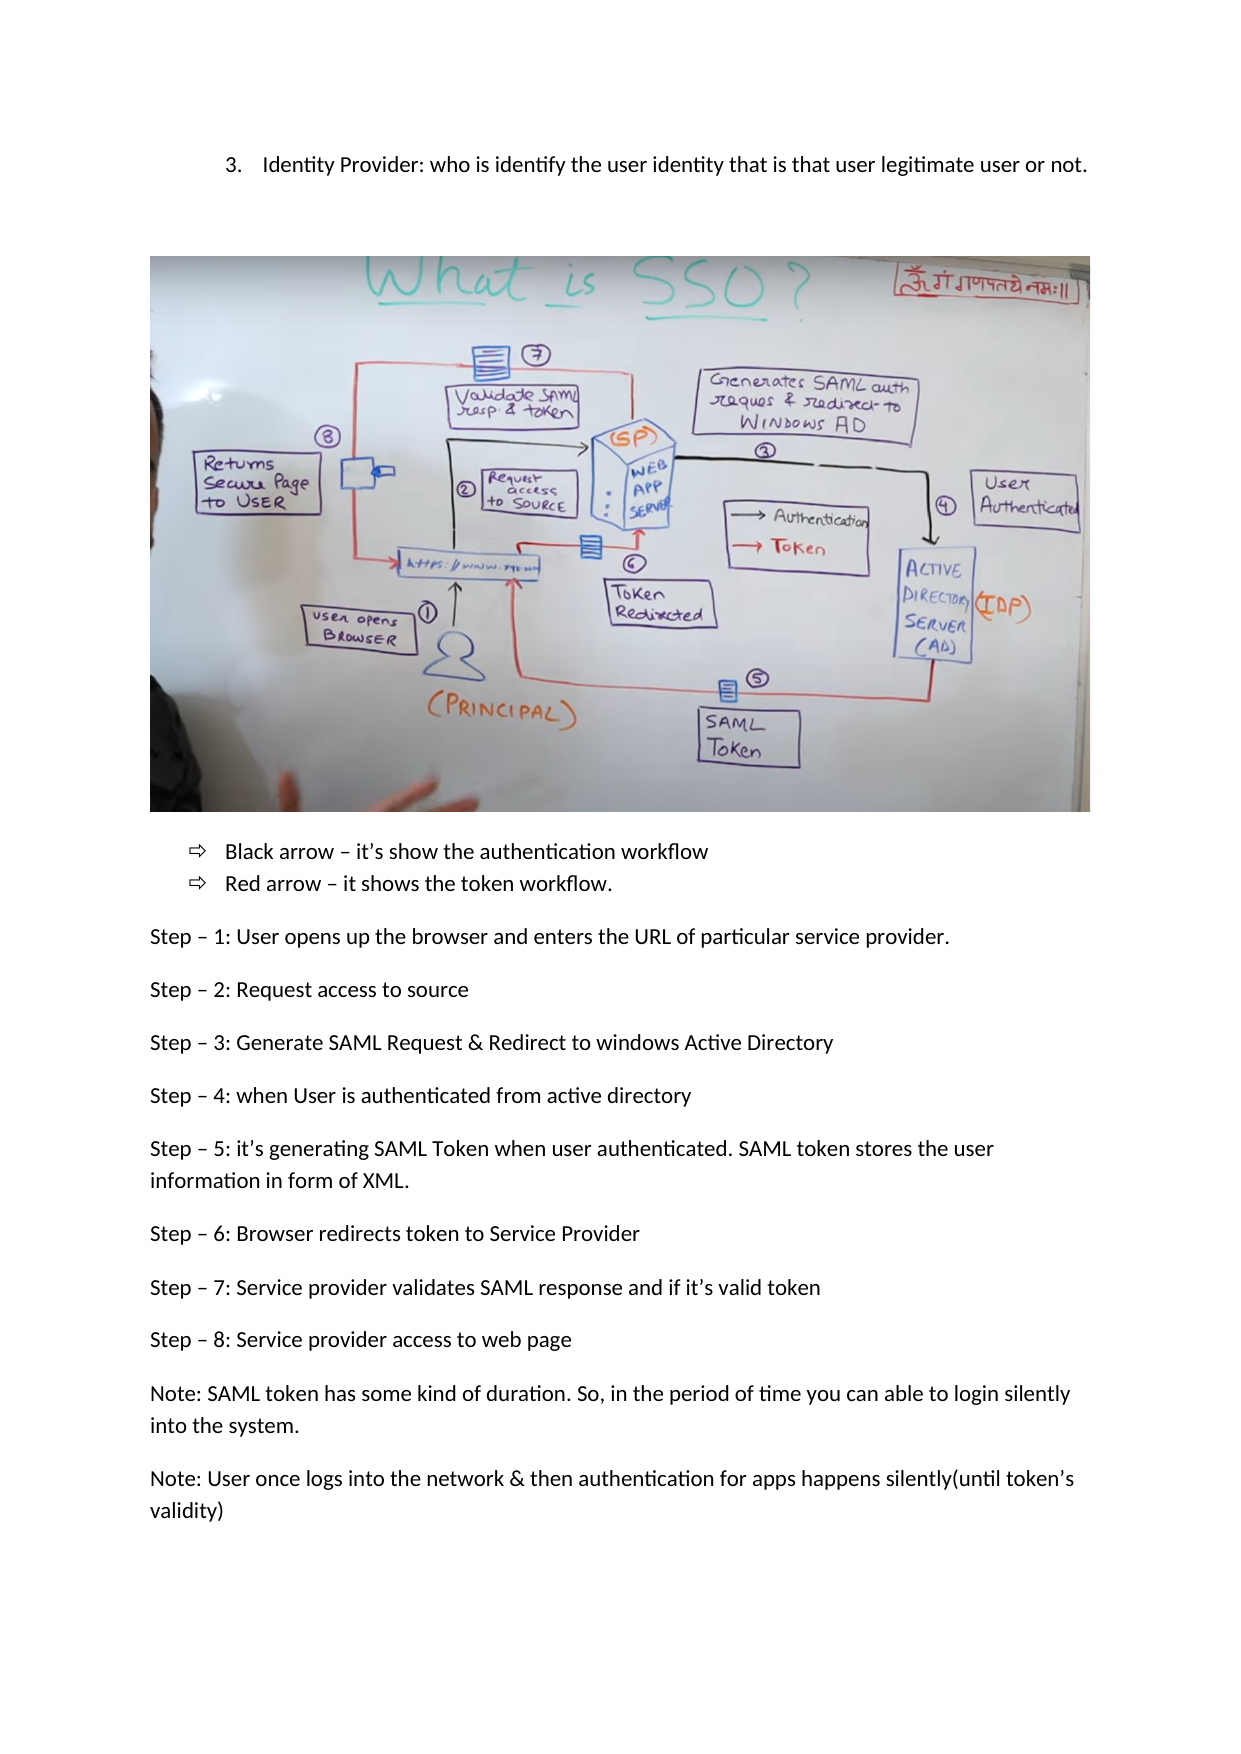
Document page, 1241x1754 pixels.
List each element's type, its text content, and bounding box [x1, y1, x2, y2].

picture [150, 256, 1091, 812]
text Step – 3: Generate SAML Request & Redirect to windows Active Directory [150, 1028, 1090, 1056]
text Step – 7: Service provider validates SAML response and if it’s valid token [150, 1273, 1090, 1301]
text Step – 2: Request access to source [150, 975, 1090, 1003]
text Step – 8: Service provider access to web page [150, 1326, 1090, 1354]
text Step – 5: it’s generating SAML Token when user authenticated. SAML token stores the user information in form of XML. [150, 1134, 1090, 1194]
text Step – 4: when User is authenticated from active directory [150, 1081, 1090, 1109]
text Note: SAML token has some kind of duration. So, in the period of time you can able to login silently into the system. [150, 1379, 1090, 1439]
list Black arrow – it’s show the authentication workflow [187, 837, 1090, 865]
text Note: User once logs into the network & then authentication for apps happens silently(until token’s validity) [150, 1464, 1090, 1524]
text Step – 6: Browser redirects token to Service Provider [150, 1219, 1090, 1248]
list Identity Provider: who is identify the user identity that is that user legitimate user or not. [225, 150, 1090, 178]
list Red arrow – it shows the token workflow. [187, 869, 1090, 897]
text Step – 1: User opens up the browser and enters the URL of particular service provider. [150, 922, 1090, 950]
